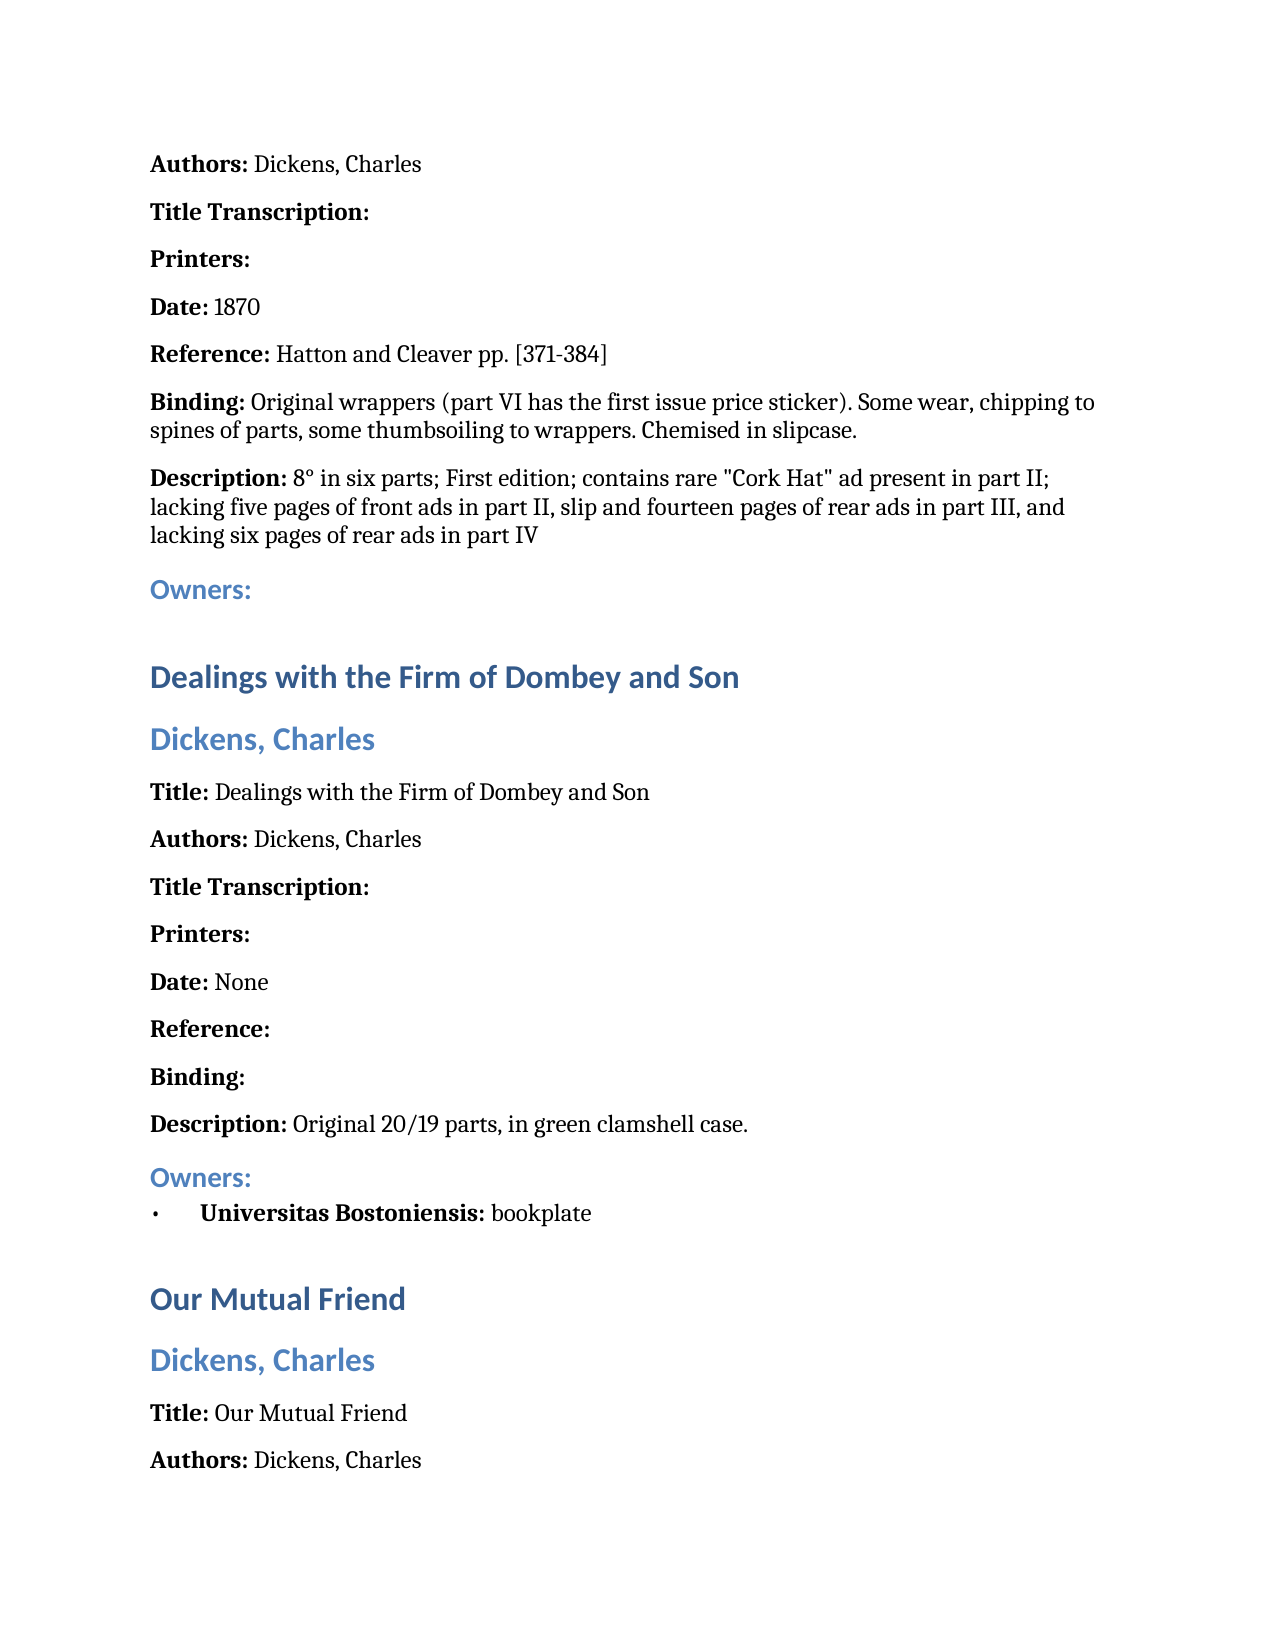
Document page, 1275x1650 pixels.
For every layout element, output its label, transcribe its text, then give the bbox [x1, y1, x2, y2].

subtitle Dickens, Charles [150, 718, 1125, 759]
text Title: Dealings with the Firm of Dombey and Son [150, 777, 1125, 806]
text Binding: Original wrappers (part VI has the first issue price sticker). Some wear, chipping to spines of parts, some thumbsoiling to wrappers. Chemised in slipcase. [150, 387, 1125, 445]
text Date: 1870 [150, 292, 1125, 321]
text Reference: Hatton and Cleaver pp. [371-384] [150, 340, 1125, 369]
text Printers: [150, 920, 1125, 949]
text Date: None [150, 967, 1125, 996]
text Title Transcription: [150, 872, 1125, 901]
text Binding: [150, 1062, 1125, 1091]
text Reference: [150, 1015, 1125, 1044]
text Description: Original 20/19 parts, in green clamshell case. [150, 1110, 1125, 1139]
text Description: 8° in six parts; First edition; contains rare "Cork Hat" ad present in part II; lacking five pages of front ads in part II, slip and fourteen pages of rear ads in part III, and lacking six pages of rear ads in part IV [150, 464, 1125, 550]
text Title Transcription: [150, 197, 1125, 226]
text Authors: Dickens, Charles [150, 150, 1125, 179]
list Universitas Bostoniensis: bookplate [150, 1199, 1125, 1228]
text Title: Our Mutual Friend [150, 1399, 1125, 1427]
text Printers: [150, 245, 1125, 274]
subtitle Dickens, Charles [150, 1339, 1125, 1380]
subtitle Dealings with the Firm of Dombey and Son [150, 656, 1125, 697]
subtitle Our Mutual Friend [150, 1278, 1125, 1318]
text Authors: Dickens, Charles [150, 825, 1125, 854]
subtitle Owners: [150, 1159, 1125, 1195]
subtitle Owners: [150, 571, 1125, 606]
text Authors: Dickens, Charles [150, 1446, 1125, 1475]
